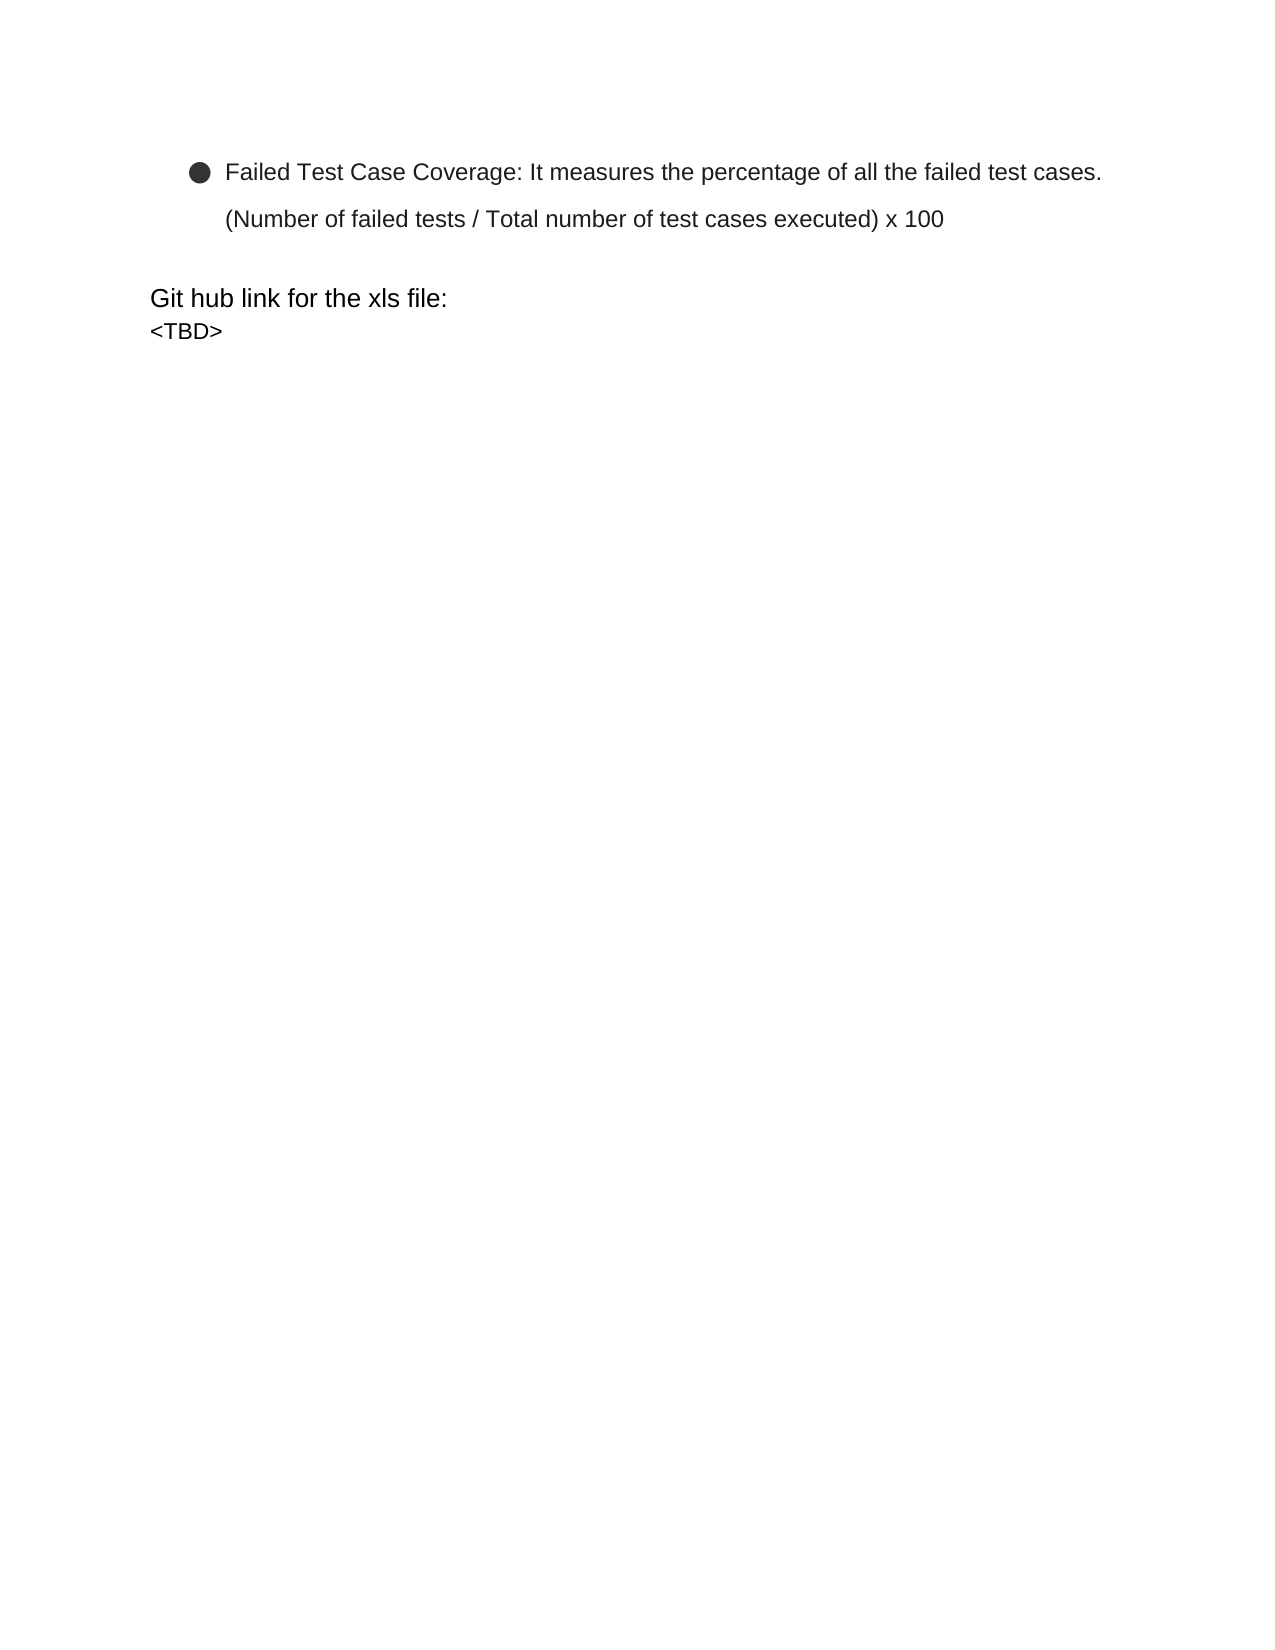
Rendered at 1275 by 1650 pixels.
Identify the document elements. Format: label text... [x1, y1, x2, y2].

text Git hub link for the xls file: [150, 283, 1125, 313]
text <TBD> [150, 318, 1125, 344]
list Failed Test Case Coverage: It measures the percentage of all the failed test cases. (Number of failed tests / Total number of test cases executed) x 100 [187, 150, 1125, 232]
